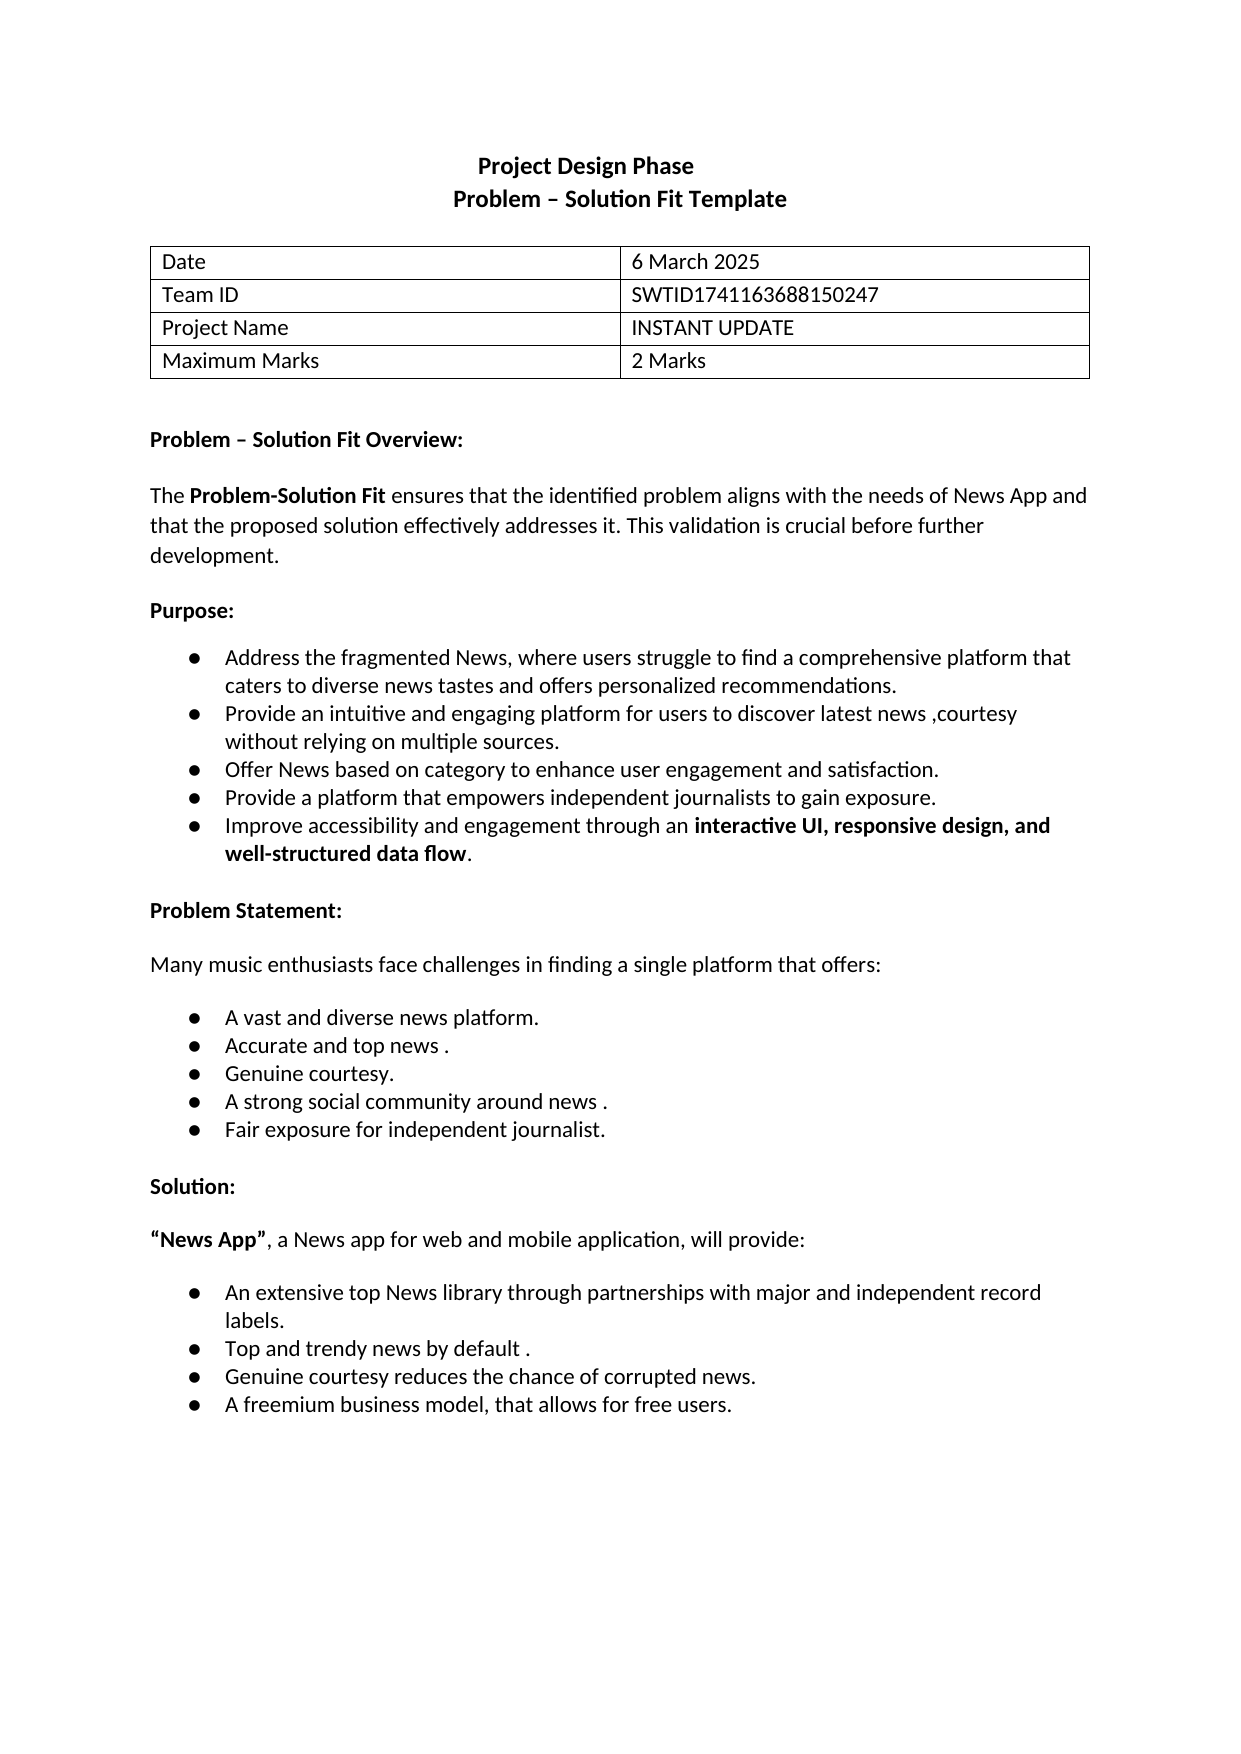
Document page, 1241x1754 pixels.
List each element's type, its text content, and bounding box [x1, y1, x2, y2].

list A strong social community around news . [187, 1087, 1090, 1115]
list Provide a platform that empowers independent journalists to gain exposure. [187, 783, 1090, 811]
subtitle Problem Statement: [150, 897, 1090, 925]
list An extensive top News library through partnerships with major and independent record labels. [187, 1278, 1090, 1334]
list Offer News based on category to enhance user engagement and satisfaction. [187, 755, 1090, 783]
text Project Design Phase [150, 150, 1090, 181]
text Many music enthusiasts face challenges in finding a single platform that offers: [150, 950, 1090, 978]
table_cell Team ID [151, 280, 620, 312]
list A vast and diverse news platform. [187, 1003, 1090, 1031]
table_cell Project Name [151, 313, 620, 345]
list Address the fragmented News, where users struggle to find a comprehensive platform that caters to diverse news tastes and offers personalized recommendations. [187, 643, 1090, 699]
subtitle Solution: [150, 1172, 1090, 1200]
table_header Date [151, 247, 620, 279]
table_cell INSTANT UPDATE [621, 313, 1089, 345]
text The Problem-Solution Fit ensures that the identified problem aligns with the needs of News App and that the proposed solution effectively addresses it. This validation is crucial before further development. [150, 481, 1090, 569]
table_cell Maximum Marks [151, 346, 620, 378]
list Provide an intuitive and engaging platform for users to discover latest news ,courtesy without relying on multiple sources. [187, 699, 1090, 755]
list A freemium business model, that allows for free users. [187, 1390, 1090, 1418]
text “News App”, a News app for web and mobile application, will provide: [150, 1225, 1090, 1253]
text Purpose: [150, 596, 1090, 624]
list Fair exposure for independent journalist. [187, 1115, 1090, 1143]
list Accurate and top news . [187, 1031, 1090, 1059]
table_cell 2 Marks [621, 346, 1089, 378]
table_header 6 March 2025 [621, 247, 1089, 279]
list Genuine courtesy. [187, 1059, 1090, 1087]
table_cell SWTID1741163688150247 [621, 280, 1089, 312]
list Genuine courtesy reduces the chance of corrupted news. [187, 1362, 1090, 1390]
list Improve accessibility and engagement through an interactive UI, responsive design, and well-structured data flow. [187, 811, 1090, 867]
text Problem – Solution Fit Template [150, 183, 1090, 213]
list Top and trendy news by default . [187, 1334, 1090, 1362]
text Problem – Solution Fit Overview: [150, 426, 1090, 454]
